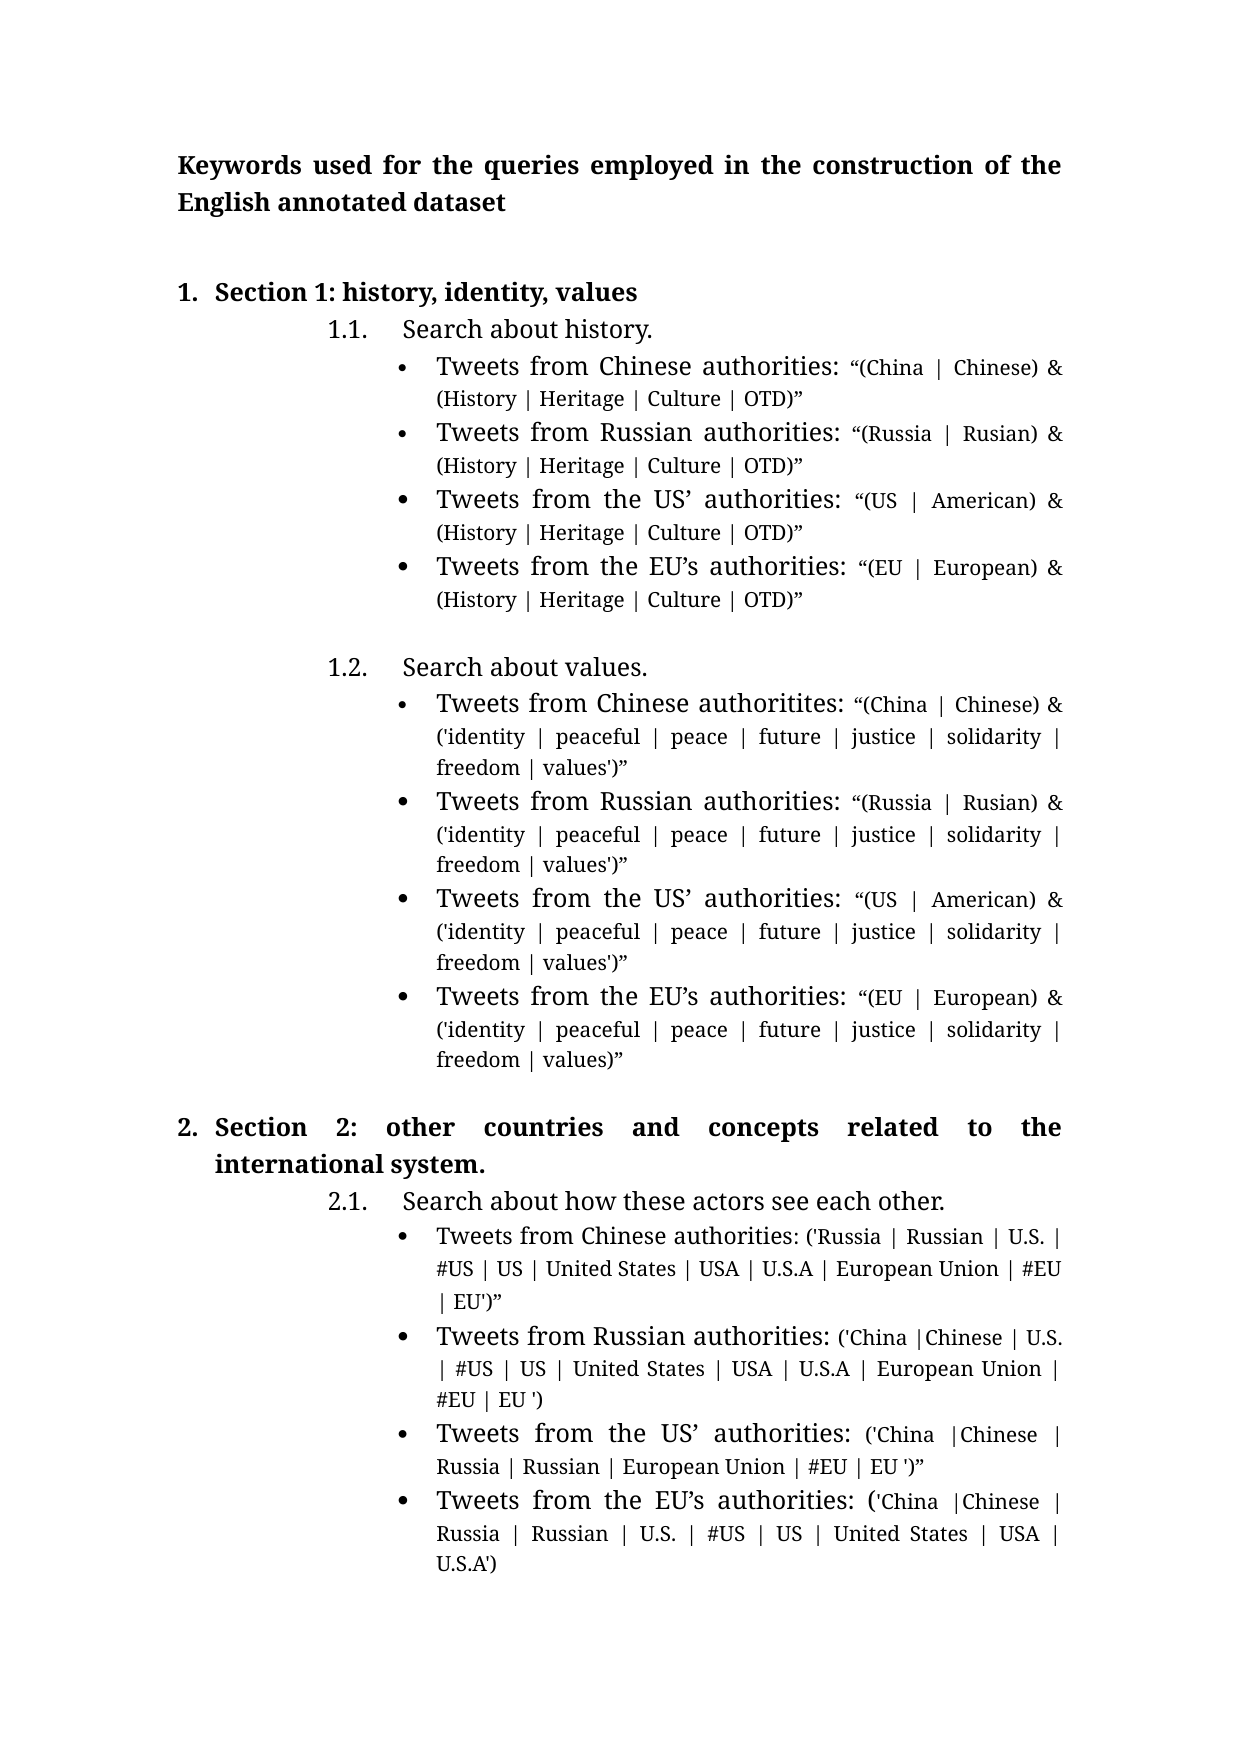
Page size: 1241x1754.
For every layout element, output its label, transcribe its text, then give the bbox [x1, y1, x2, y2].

list Tweets from the US’ authorities: “(US | American) & ('identity | peaceful | peace | future | justice | solidarity | freedom | values')” [398, 881, 1063, 976]
list Search about history. [327, 311, 1063, 345]
list Section 1: history, identity, values [177, 274, 1063, 309]
list Tweets from the EU’s authorities: ('China |Chinese | Russia | Russian | U.S. | #US | US | United States | USA | U.S.A') [398, 1483, 1063, 1578]
list Tweets from the US’ authorities: “(US | American) & (History | Heritage | Culture | OTD)” [398, 482, 1063, 547]
list Tweets from Chinese authorities: ('Russia | Russian | U.S. | #US | US | United States | USA | U.S.A | European Union | #EU | EU')” [398, 1220, 1063, 1316]
list Tweets from Chinese authorities: “(China | Chinese) & (History | Heritage | Culture | OTD)” [398, 348, 1063, 413]
list Tweets from the EU’s authorities: “(EU | European) & (History | Heritage | Culture | OTD)” [398, 549, 1063, 613]
list Tweets from Chinese authoritites: “(China | Chinese) & ('identity | peaceful | peace | future | justice | solidarity | freedom | values')” [398, 686, 1063, 781]
list Tweets from the EU’s authorities: “(EU | European) & ('identity | peaceful | peace | future | justice | solidarity | freedom | values)” [398, 979, 1063, 1074]
list Tweets from the US’ authorities: ('China |Chinese | Russia | Russian | European Union | #EU | EU ')” [398, 1416, 1063, 1481]
list Search about values. [327, 649, 1063, 683]
list Tweets from Russian authorities: “(Russia | Rusian) & ('identity | peaceful | peace | future | justice | solidarity | freedom | values')” [398, 784, 1063, 879]
list Search about how these actors see each other. [327, 1183, 1063, 1217]
text Keywords used for the queries employed in the construction of the English annotated dataset [177, 148, 1063, 218]
list Tweets from Russian authorities: ('China |Chinese | U.S. | #US | US | United States | USA | U.S.A | European Union | #EU | EU ') [398, 1318, 1063, 1414]
list Tweets from Russian authorities: “(Russia | Rusian) & (History | Heritage | Culture | OTD)” [398, 415, 1063, 480]
list Section 2: other countries and concepts related to the international system. [177, 1110, 1063, 1181]
